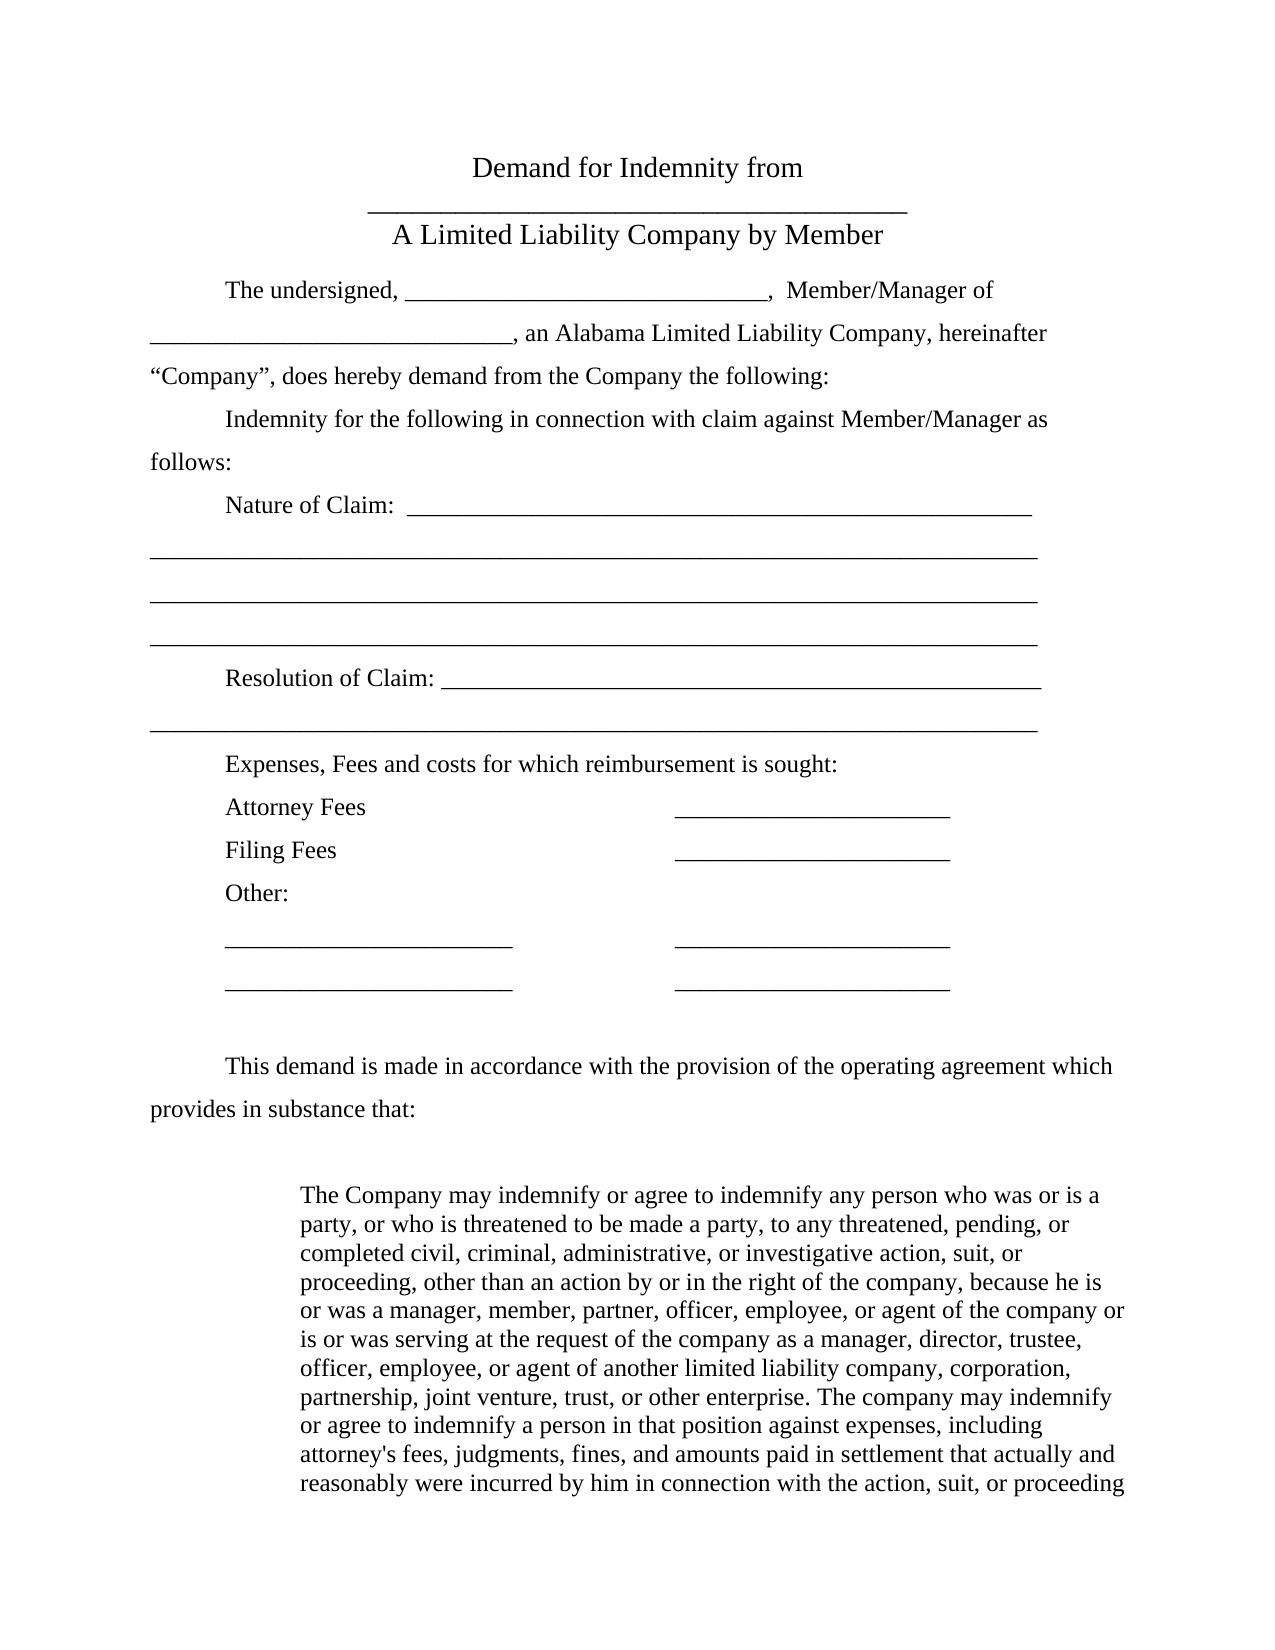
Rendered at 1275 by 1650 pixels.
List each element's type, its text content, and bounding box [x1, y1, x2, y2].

text Indemnity for the following in connection with claim against Member/Manager as follows: [150, 404, 1125, 476]
text _______________________ ______________________ [150, 965, 1125, 993]
text Resolution of Claim: ________________________________________________ [150, 663, 1125, 692]
text Expenses, Fees and costs for which reimbursement is sought: [150, 749, 1125, 778]
text _____________________________________ [150, 183, 1125, 217]
subtitle A Limited Liability Company by Member [150, 217, 1125, 251]
text The undersigned, _____________________________, Member/Manager of _____________________________, an Alabama Limited Liability Company, hereinafter “Company”, does hereby demand from the Company the following: [150, 275, 1125, 390]
text _______________________________________________________________________ [150, 706, 1125, 735]
text Attorney Fees ______________________ [150, 792, 1125, 821]
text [300, 1180, 1125, 1497]
text Nature of Claim: __________________________________________________ [150, 490, 1125, 519]
text _______________________________________________________________________ [150, 577, 1125, 605]
text Filing Fees ______________________ [150, 835, 1125, 864]
text _______________________ ______________________ [150, 922, 1125, 950]
text _______________________________________________________________________ [150, 533, 1125, 562]
text _______________________________________________________________________ [150, 620, 1125, 648]
subtitle Demand for Indemnity from [150, 150, 1125, 183]
text Other: [150, 878, 1125, 907]
text This demand is made in accordance with the provision of the operating agreement which provides in substance that: [150, 1051, 1125, 1123]
